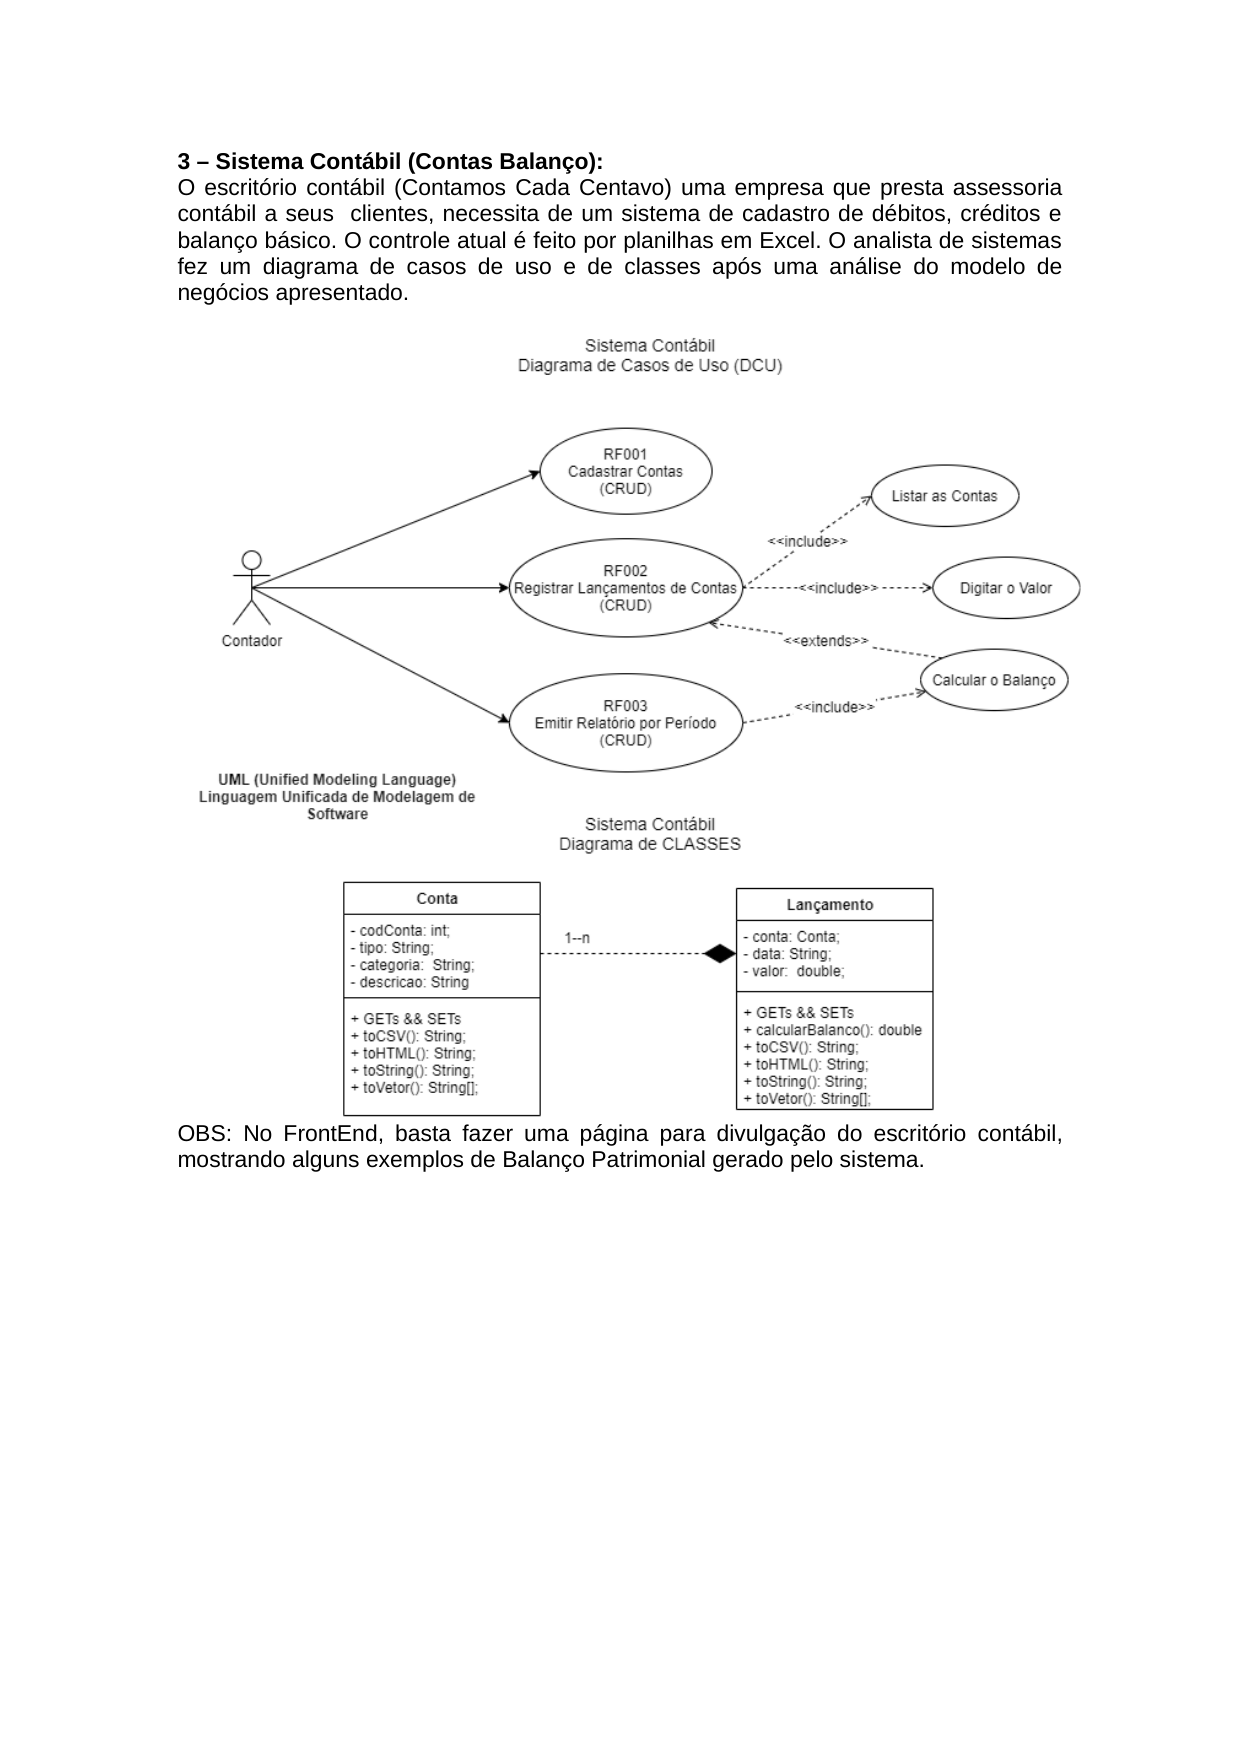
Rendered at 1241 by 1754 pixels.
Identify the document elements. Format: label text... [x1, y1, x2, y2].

text 3 – Sistema Contábil (Contas Balanço): [177, 148, 1063, 174]
text O escritório contábil (Contamos Cada Centavo) uma empresa que presta assessoria contábil a seus clientes, necessita de um sistema de cadastro de débitos, créditos e balanço básico. O controle atual é feito por planilhas em Excel. O analista de sistemas fez um diagrama de casos de uso e de classes após uma análise do modelo de negócios apresentado. [177, 174, 1063, 306]
text OBS: No FrontEnd, basta fazer uma página para divulgação do escritório contábil, mostrando alguns exemplos de Balanço Patrimonial gerado pelo sistema. [177, 1120, 1063, 1173]
